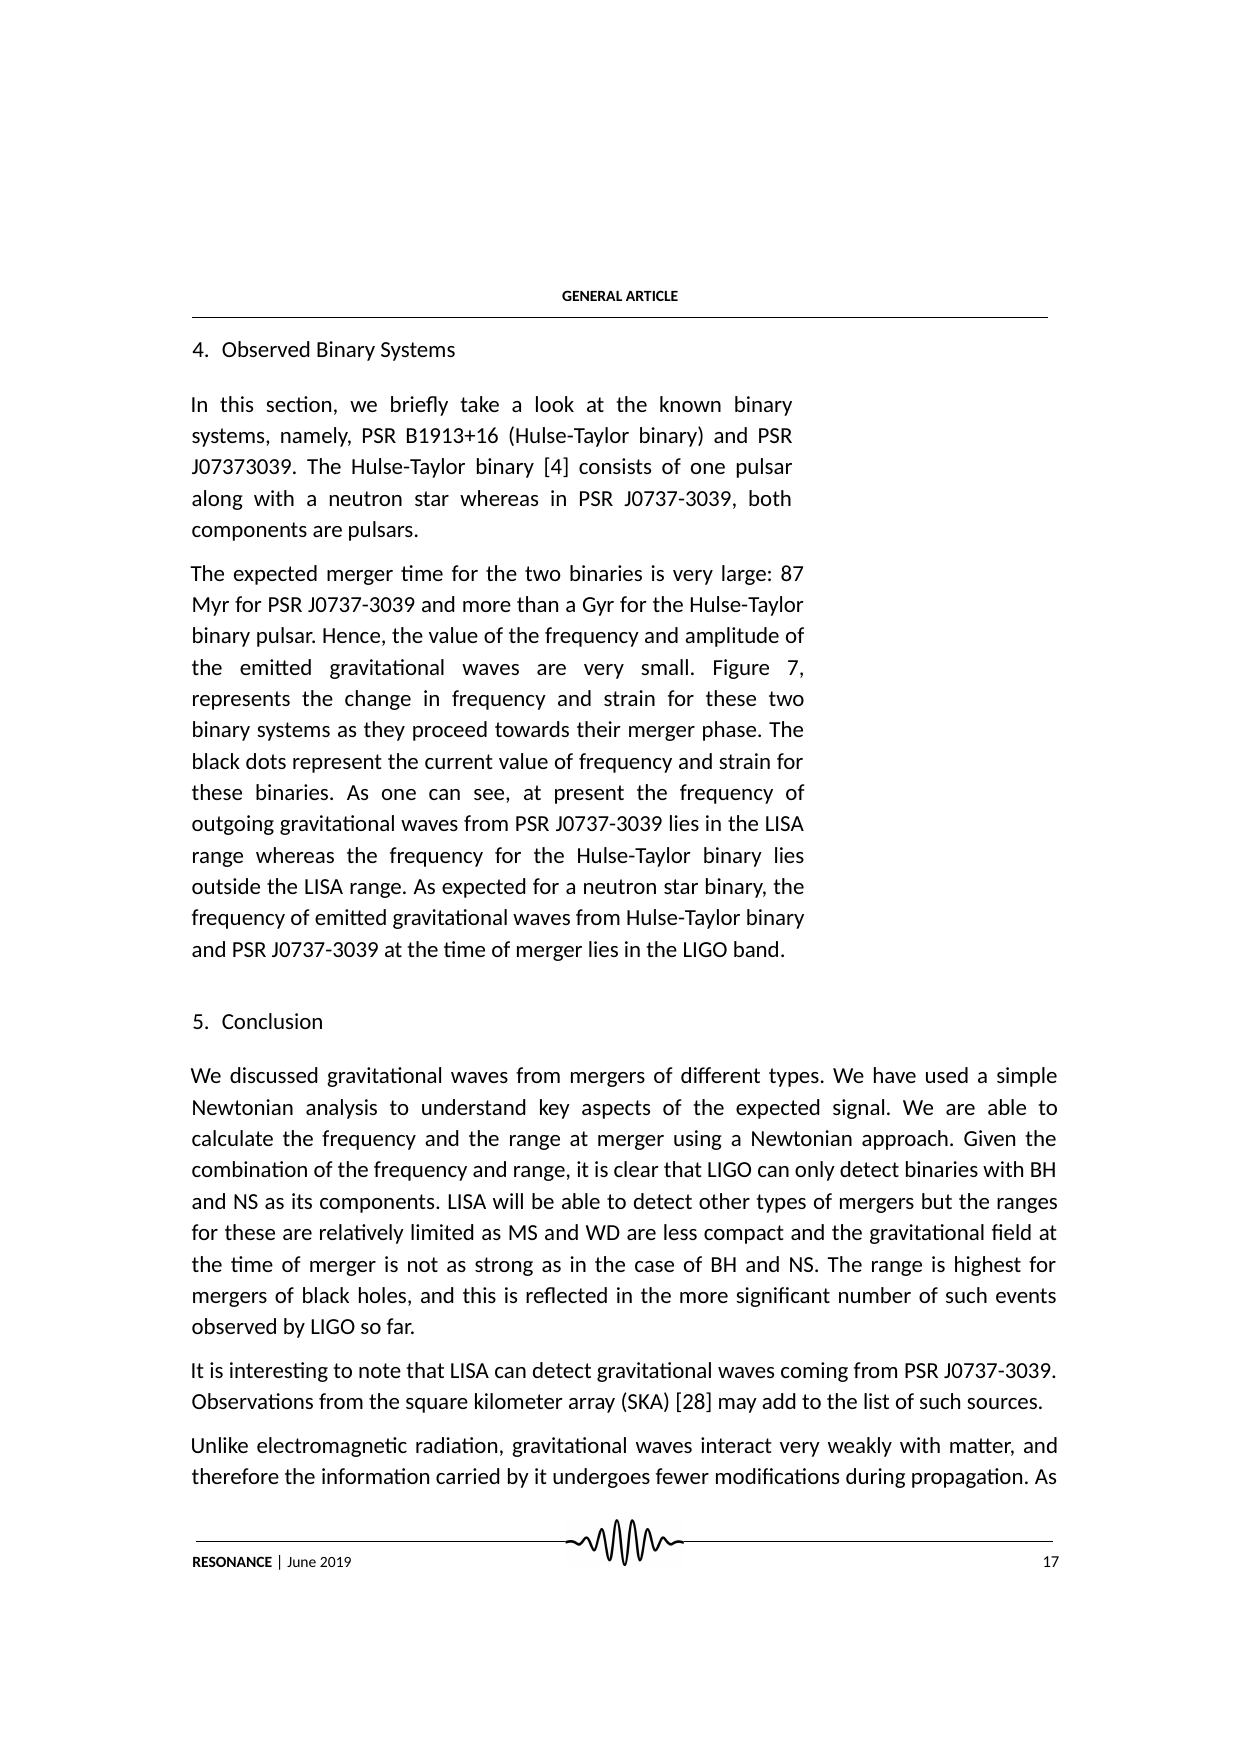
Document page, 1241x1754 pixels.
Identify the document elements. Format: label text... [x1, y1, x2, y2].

list Conclusion [192, 1007, 1051, 1036]
text It is interesting to note that LISA can detect gravitational waves coming from PSR J0737-3039. Observations from the square kilometer array (SKA) [28] may add to the list of such sources. [190, 1356, 1059, 1415]
text In this section, we briefly take a look at the known binary systems, namely, PSR B1913+16 (Hulse-Taylor binary) and PSR J07373039. The Hulse-Taylor binary [4] consists of one pulsar along with a neutron star whereas in PSR J0737-3039, both components are pulsars. [190, 390, 793, 543]
list Observed Binary Systems [192, 336, 1051, 364]
text We discussed gravitational waves from mergers of different types. We have used a simple Newtonian analysis to understand key aspects of the expected signal. We are able to calculate the frequency and the range at merger using a Newtonian approach. Given the combination of the frequency and range, it is clear that LIGO can only detect binaries with BH and NS as its components. LISA will be able to detect other types of mergers but the ranges for these are relatively limited as MS and WD are less compact and the gravitational field at the time of merger is not as strong as in the case of BH and NS. The range is highest for mergers of black holes, and this is reflected in the more significant number of such events observed by LIGO so far. [190, 1062, 1059, 1340]
picture [566, 1520, 684, 1566]
text The expected merger time for the two binaries is very large: 87 Myr for PSR J0737-3039 and more than a Gyr for the Hulse-Taylor binary pulsar. Hence, the value of the frequency and amplitude of the emitted gravitational waves are very small. Figure 7, represents the change in frequency and strain for these two binary systems as they proceed towards their merger phase. The black dots represent the current value of frequency and strain for these binaries. As one can see, at present the frequency of outgoing gravitational waves from PSR J0737-3039 lies in the LISA range whereas the frequency for the Hulse-Taylor binary lies outside the LISA range. As expected for a neutron star binary, the frequency of emitted gravitational waves from Hulse-Taylor binary and PSR J0737-3039 at the time of merger lies in the LIGO band. [190, 559, 805, 963]
